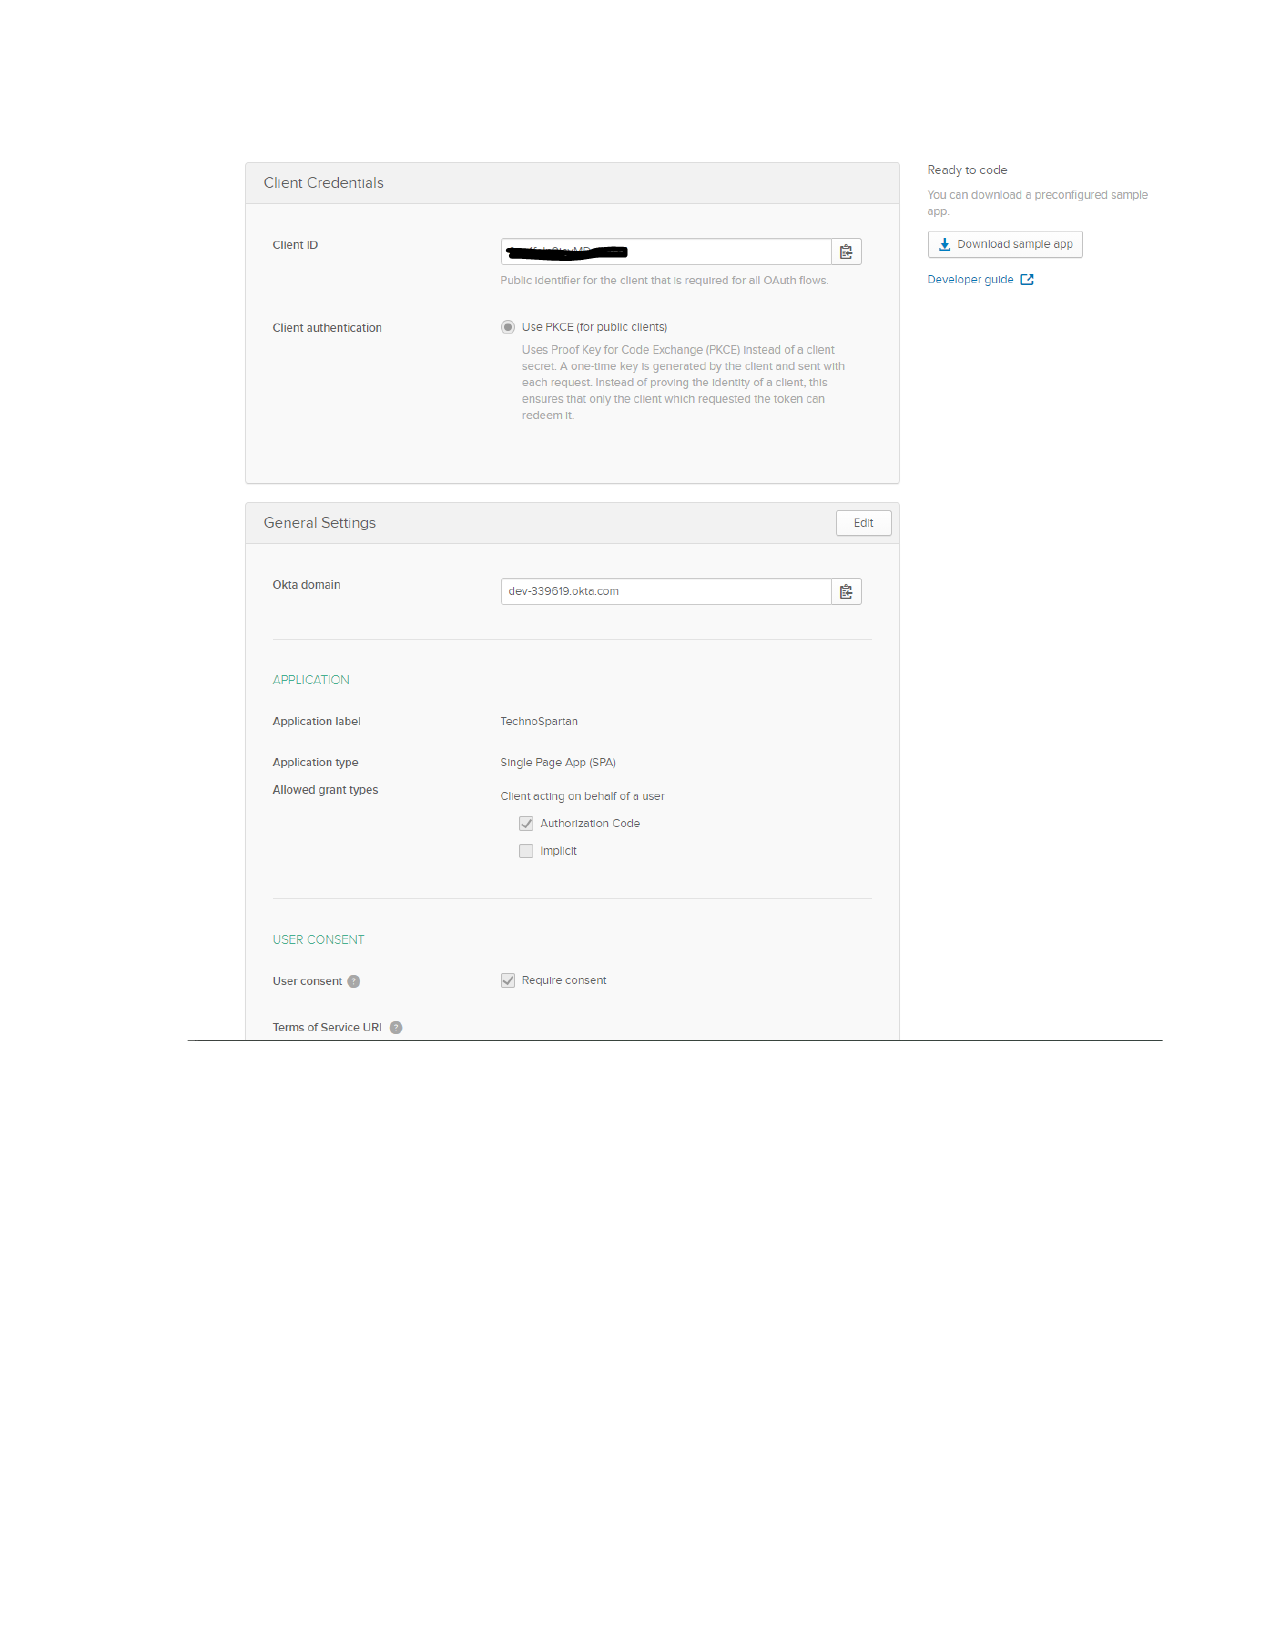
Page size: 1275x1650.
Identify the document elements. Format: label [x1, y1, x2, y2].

picture [187, 150, 1163, 1041]
